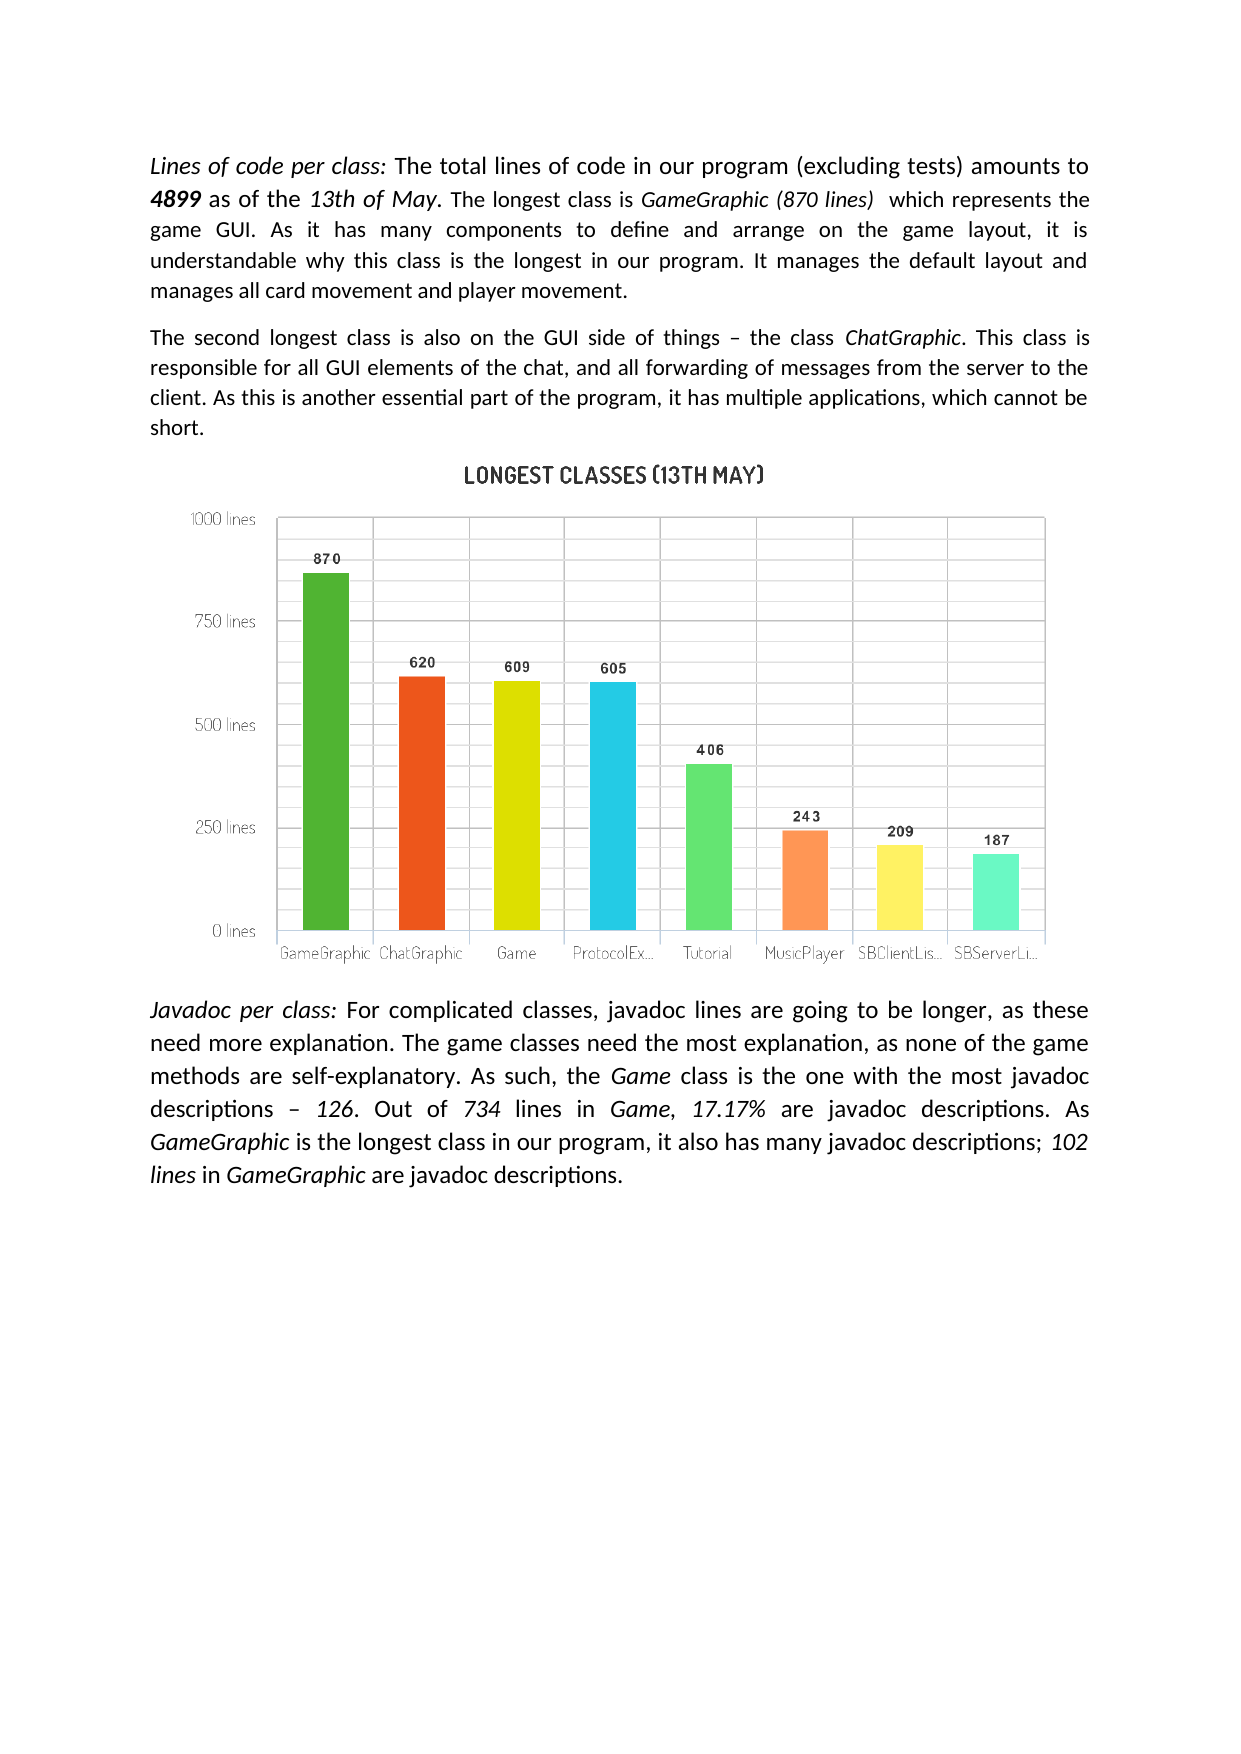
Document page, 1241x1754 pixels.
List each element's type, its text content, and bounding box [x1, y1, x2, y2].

picture [177, 459, 1064, 976]
text Lines of code per class: The total lines of code in our program (excluding tests) amounts to 4899 as of the 13th of May. The longest class is GameGraphic (870 lines) which represents the game GUI. As it has many components to define and arrange on the game layout, it is understandable why this class is the longest in our program. It manages the default layout and manages all card movement and player movement. [150, 150, 1090, 304]
text The second longest class is also on the GUI side of things – the class ChatGraphic. This class is responsible for all GUI elements of the chat, and all forwarding of messages from the server to the client. As this is another essential part of the program, it has multiple applications, which cannot be short. [150, 323, 1090, 442]
